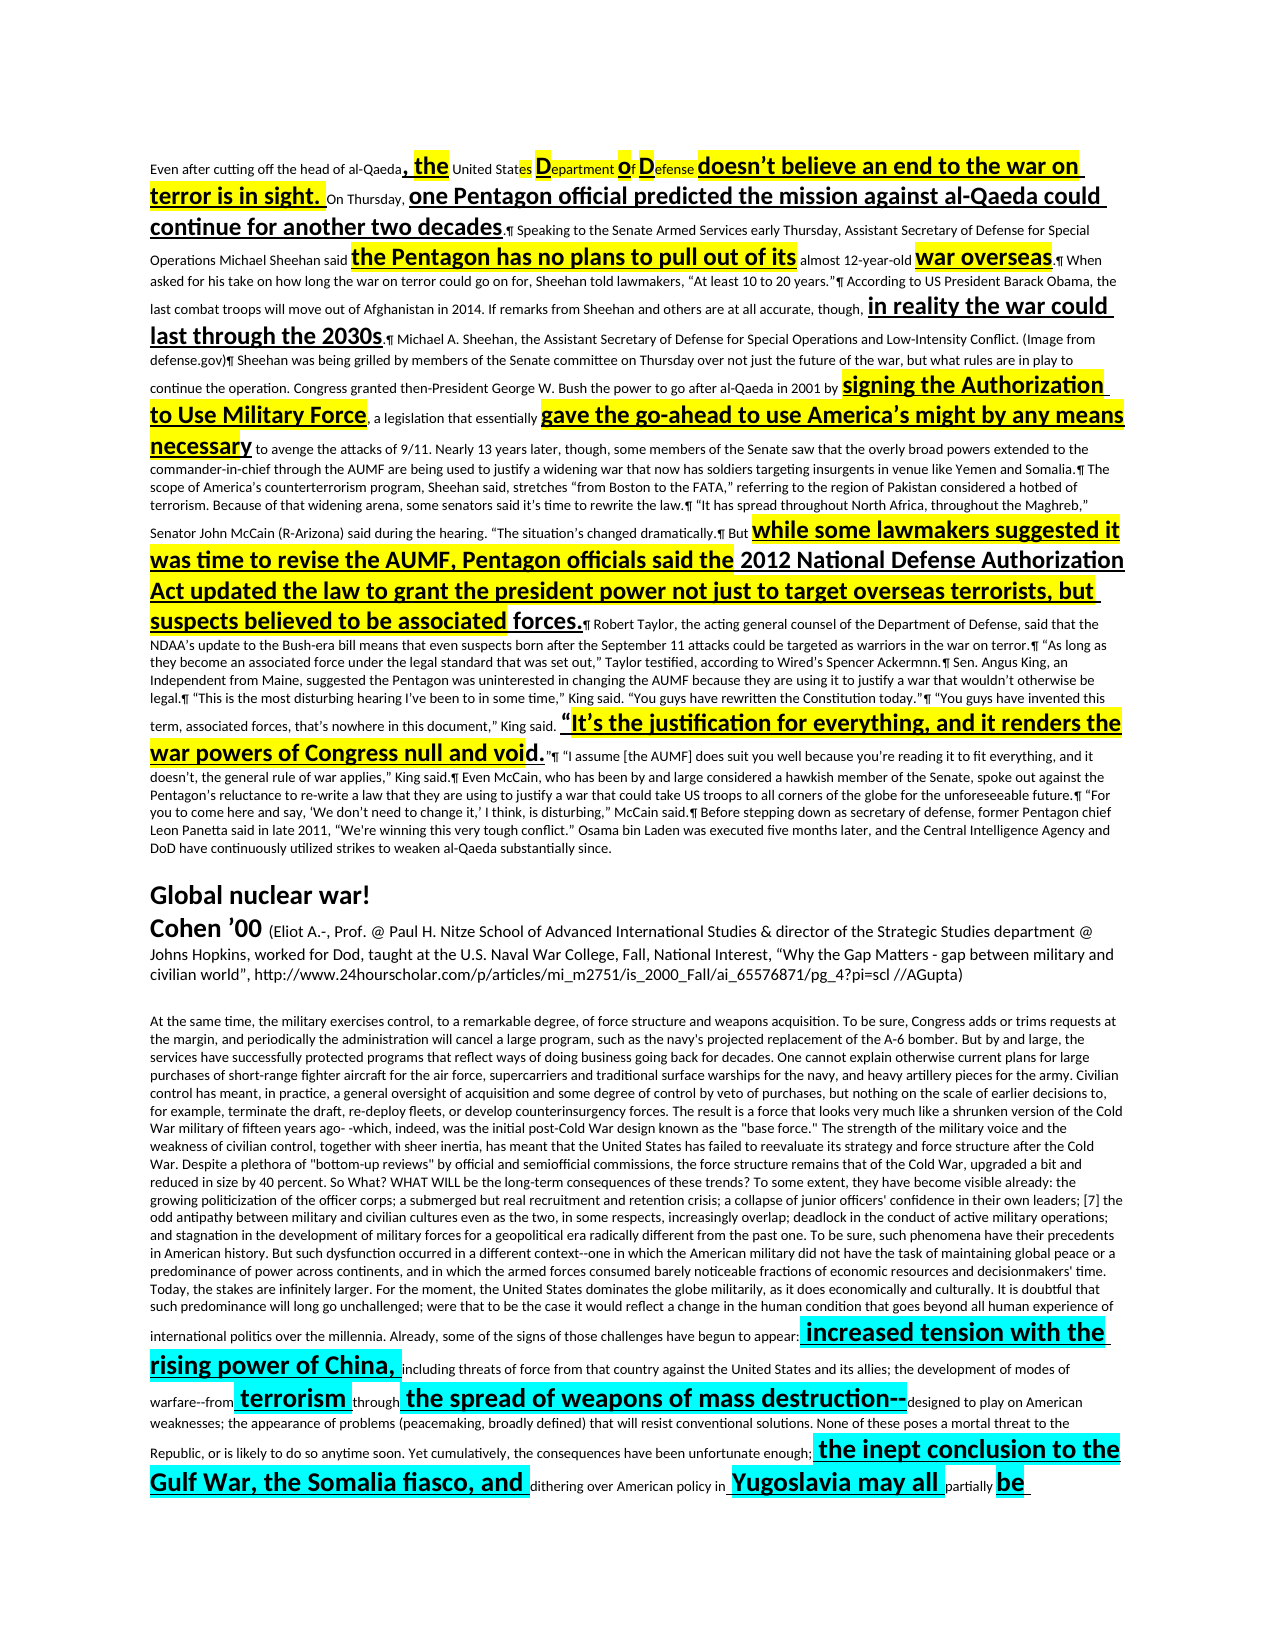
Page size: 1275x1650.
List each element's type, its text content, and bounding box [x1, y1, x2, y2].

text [150, 1013, 1125, 1498]
text Even after cutting off the head of al-Qaeda, the United States Department of Defense doesn’t believe an end to the war on terror is in sight. On Thursday, one Pentagon official predicted the mission against al-Qaeda could continue for another two decades.¶ Speaking to the Senate Armed Services early Thursday, Assistant Secretary of Defense for Special Operations Michael Sheehan said the Pentagon has no plans to pull out of its almost 12-year-old war overseas.¶ When asked for his take on how long the war on terror could go on for, Sheehan told lawmakers, “At least 10 to 20 years.”¶ According to US President Barack Obama, the last combat troops will move out of Afghanistan in 2014. If remarks from Sheehan and others are at all accurate, though, in reality the war could last through the 2030s.¶ Michael A. Sheehan, the Assistant Secretary of Defense for Special Operations and Low-Intensity Conflict. (Image from defense.gov)¶ Sheehan was being grilled by members of the Senate committee on Thursday over not just the future of the war, but what rules are in play to continue the operation. Congress granted then-President George W. Bush the power to go after al-Qaeda in 2001 by signing the Authorization to Use Military Force, a legislation that essentially gave the go-ahead to use America’s might by any means necessary to avenge the attacks of 9/11. Nearly 13 years later, though, some members of the Senate saw that the overly broad powers extended to the commander-in-chief through the AUMF are being used to justify a widening war that now has soldiers targeting insurgents in venue like Yemen and Somalia.¶ The scope of America’s counterterrorism program, Sheehan said, stretches “from Boston to the FATA,” referring to the region of Pakistan considered a hotbed of terrorism. Because of that widening arena, some senators said it’s time to rewrite the law.¶ “It has spread throughout North Africa, throughout the Maghreb,” Senator John McCain (R-Arizona) said during the hearing. “The situation’s changed dramatically.¶ But while some lawmakers suggested it was time to revise the AUMF, Pentagon officials said the 2012 National Defense Authorization Act updated the law to grant the president power not just to target overseas terrorists, but suspects believed to be associated forces.¶ Robert Taylor, the acting general counsel of the Department of Defense, said that the NDAA’s update to the Bush-era bill means that even suspects born after the September 11 attacks could be targeted as warriors in the war on terror.¶ “As long as they become an associated force under the legal standard that was set out,” Taylor testified, according to Wired’s Spencer Ackermnn.¶ Sen. Angus King, an Independent from Maine, suggested the Pentagon was uninterested in changing the AUMF because they are using it to justify a war that wouldn’t otherwise be legal.¶ “This is the most disturbing hearing I’ve been to in some time,” King said. “You guys have rewritten the Constitution today.”¶ “You guys have invented this term, associated forces, that’s nowhere in this document,” King said. “It’s the justification for everything, and it renders the war powers of Congress null and void.”¶ “I assume [the AUMF] does suit you well because you’re reading it to fit everything, and it doesn’t, the general rule of war applies,” King said.¶ Even McCain, who has been by and large considered a hawkish member of the Senate, spoke out against the Pentagon’s reluctance to re-write a law that they are using to justify a war that could take US troops to all corners of the globe for the unforeseeable future.¶ “For you to come here and say, ‘We don’t need to change it,’ I think, is disturbing,” McCain said.¶ Before stepping down as secretary of defense, former Pentagon chief Leon Panetta said in late 2011, “We're winning this very tough conflict.” Osama bin Laden was executed five months later, and the Central Intelligence Agency and DoD have continuously utilized strikes to weaken al-Qaeda substantially since. [150, 572, 1125, 857]
text Cohen ’00 (Eliot A.-, Prof. @ Paul H. Nitze School of Advanced International Studies & director of the Strategic Studies department @ Johns Hopkins, worked for Dod, taught at the U.S. Naval War College, Fall, National Interest, “Why the Gap Matters - gap between military and civilian world”, http://www.24hourscholar.com/p/articles/mi_m2751/is_2000_Fall/ai_65576871/pg_4?pi=scl //AGupta) [150, 911, 1125, 985]
subtitle Global nuclear war! [150, 878, 1125, 911]
text Even after cutting off the head of al-Qaeda, the United States Department of Defense doesn’t believe an end to the war on terror is in sight. On Thursday, one Pentagon official predicted the mission against al-Qaeda could continue for another two decades.¶ Speaking to the Senate Armed Services early Thursday, Assistant Secretary of Defense for Special Operations Michael Sheehan said the Pentagon has no plans to pull out of its almost 12-year-old war overseas.¶ When asked for his take on how long the war on terror could go on for, Sheehan told lawmakers, “At least 10 to 20 years.”¶ According to US President Barack Obama, the last combat troops will move out of Afghanistan in 2014. If remarks from Sheehan and others are at all accurate, though, in reality the war could last through the 2030s.¶ Michael A. Sheehan, the Assistant Secretary of Defense for Special Operations and Low-Intensity Conflict. (Image from defense.gov)¶ Sheehan was being grilled by members of the Senate committee on Thursday over not just the future of the war, but what rules are in play to continue the operation. Congress granted then-President George W. Bush the power to go after al-Qaeda in 2001 by signing the Authorization to Use Military Force, a legislation that essentially gave the go-ahead to use America’s might by any means necessary to avenge the attacks of 9/11. Nearly 13 years later, though, some members of the Senate saw that the overly broad powers extended to the commander-in-chief through the AUMF are being used to justify a widening war that now has soldiers targeting insurgents in venue like Yemen and Somalia.¶ The scope of America’s counterterrorism program, Sheehan said, stretches “from Boston to the FATA,” referring to the region of Pakistan considered a hotbed of terrorism. Because of that widening arena, some senators said it’s time to rewrite the law.¶ “It has spread throughout North Africa, throughout the Maghreb,” Senator John McCain (R-Arizona) said during the hearing. “The situation’s changed dramatically.¶ But while some lawmakers suggested it was time to revise the AUMF, Pentagon officials said the 2012 National Defense Authorization Act updated the law to grant the president power not just to target overseas terrorists, but suspects believed to be associated forces.¶ Robert Taylor, the acting general counsel of the Department of Defense, said that the NDAA’s update to the Bush-era bill means that even suspects born after the September 11 attacks could be targeted as warriors in the war on terror.¶ “As long as they become an associated force under the legal standard that was set out,” Taylor testified, according to Wired’s Spencer Ackermnn.¶ Sen. Angus King, an Independent from Maine, suggested the Pentagon was uninterested in changing the AUMF because they are using it to justify a war that wouldn’t otherwise be legal.¶ “This is the most disturbing hearing I’ve been to in some time,” King said. “You guys have rewritten the Constitution today.”¶ “You guys have invented this term, associated forces, that’s nowhere in this document,” King said. “It’s the justification for everything, and it renders the war powers of Congress null and void.”¶ “I assume [the AUMF] does suit you well because you’re reading it to fit everything, and it doesn’t, the general rule of war applies,” King said.¶ Even McCain, who has been by and large considered a hawkish member of the Senate, spoke out against the Pentagon’s reluctance to re-write a law that they are using to justify a war that could take US troops to all corners of the globe for the unforeseeable future.¶ “For you to come here and say, ‘We don’t need to change it,’ I think, is disturbing,” McCain said.¶ Before stepping down as secretary of defense, former Pentagon chief Leon Panetta said in late 2011, “We're winning this very tough conflict.” Osama bin Laden was executed five months later, and the Central Intelligence Agency and DoD have continuously utilized strikes to weaken al-Qaeda substantially since. [150, 150, 1125, 570]
